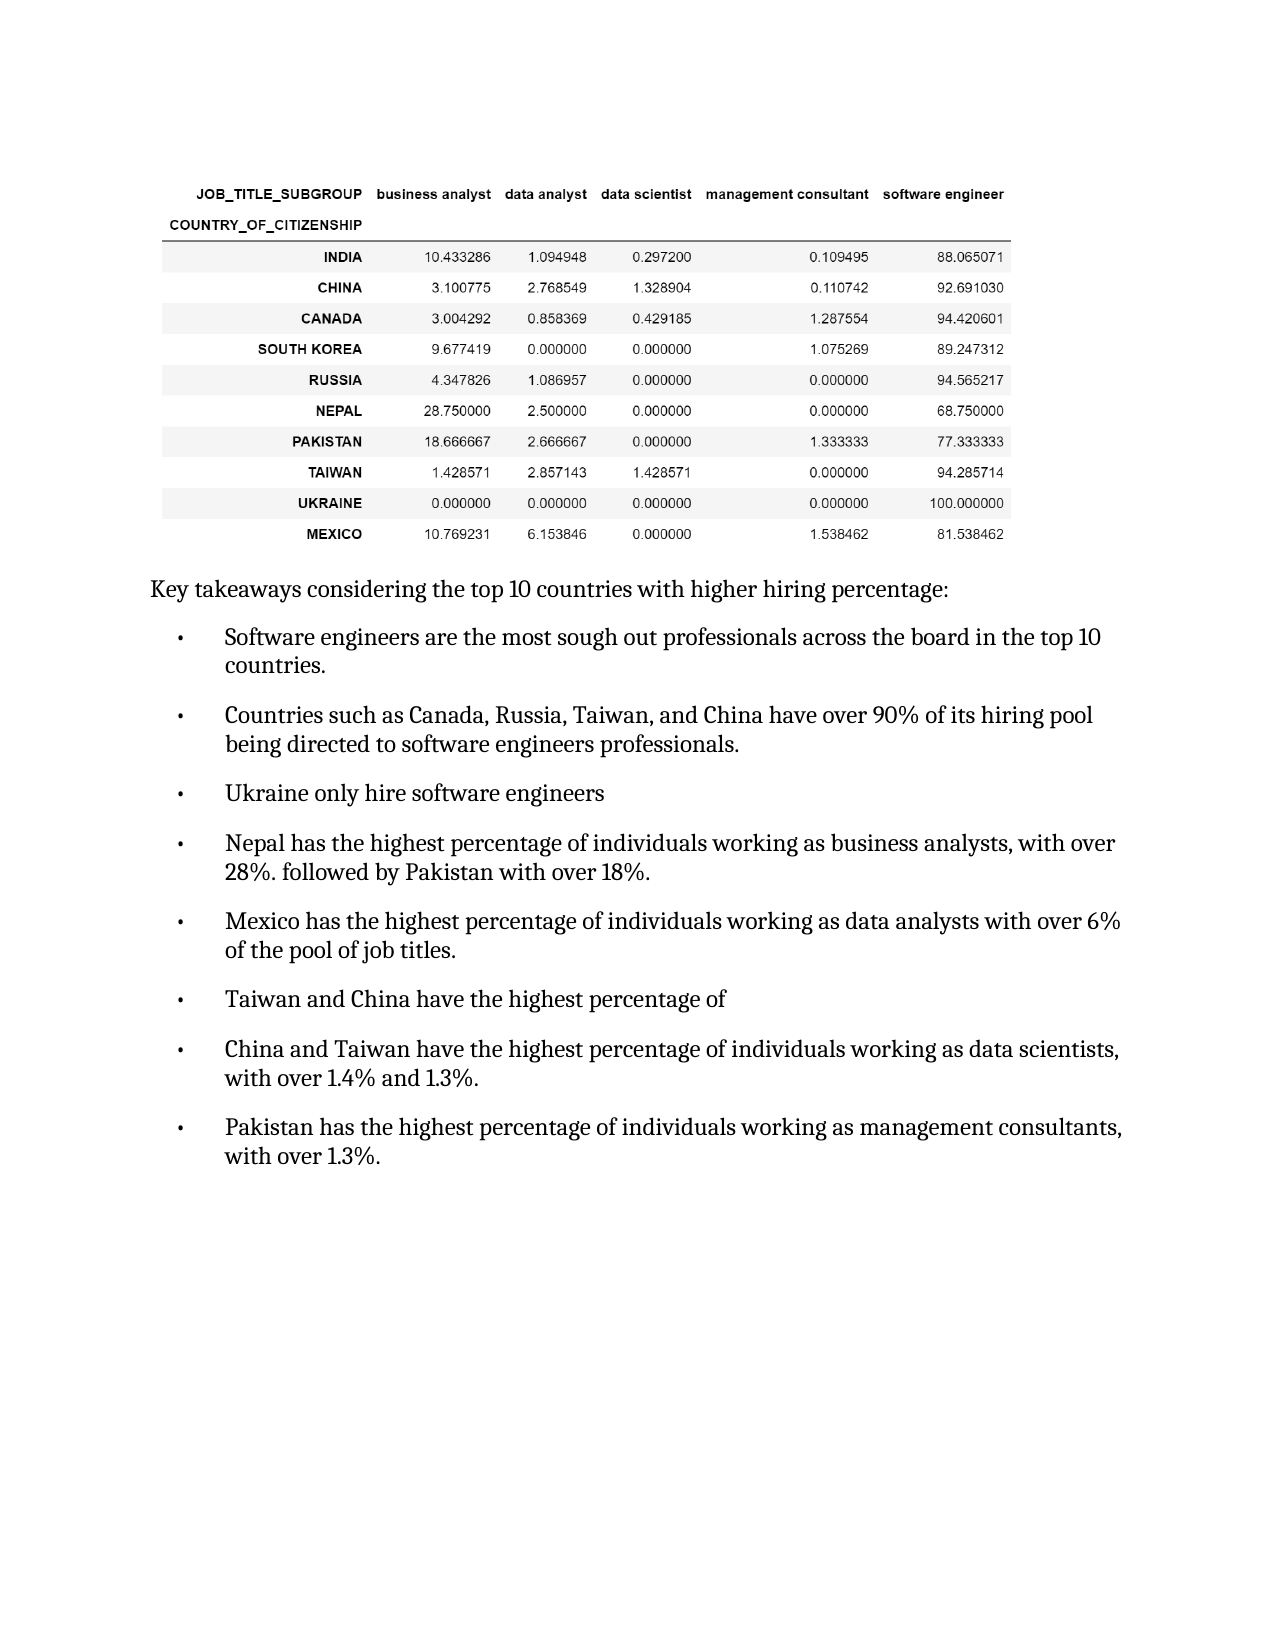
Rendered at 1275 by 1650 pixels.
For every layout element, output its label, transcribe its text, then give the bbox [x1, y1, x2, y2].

list Mexico has the highest percentage of individuals working as data analysts with over 6% of the pool of job titles. [175, 907, 1125, 964]
list China and Taiwan have the highest percentage of individuals working as data scientists, with over 1.4% and 1.3%. [175, 1035, 1125, 1092]
list Pakistan has the highest percentage of individuals working as management consultants, with over 1.3%. [175, 1113, 1125, 1171]
list Ukraine only hire software engineers [175, 779, 1125, 808]
text Key takeaways considering the top 10 countries with higher hiring percentage: [150, 575, 1125, 604]
list Software engineers are the most sough out professionals across the board in the top 10 countries. [175, 622, 1125, 680]
picture [150, 178, 1025, 557]
list Taiwan and China have the highest percentage of [175, 985, 1125, 1014]
list Nepal has the highest percentage of individuals working as business analysts, with over 28%. followed by Pakistan with over 18%. [175, 829, 1125, 886]
list Countries such as Canada, Russia, Taiwan, and China have over 90% of its hiring pool being directed to software engineers professionals. [175, 701, 1125, 758]
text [150, 150, 1125, 556]
